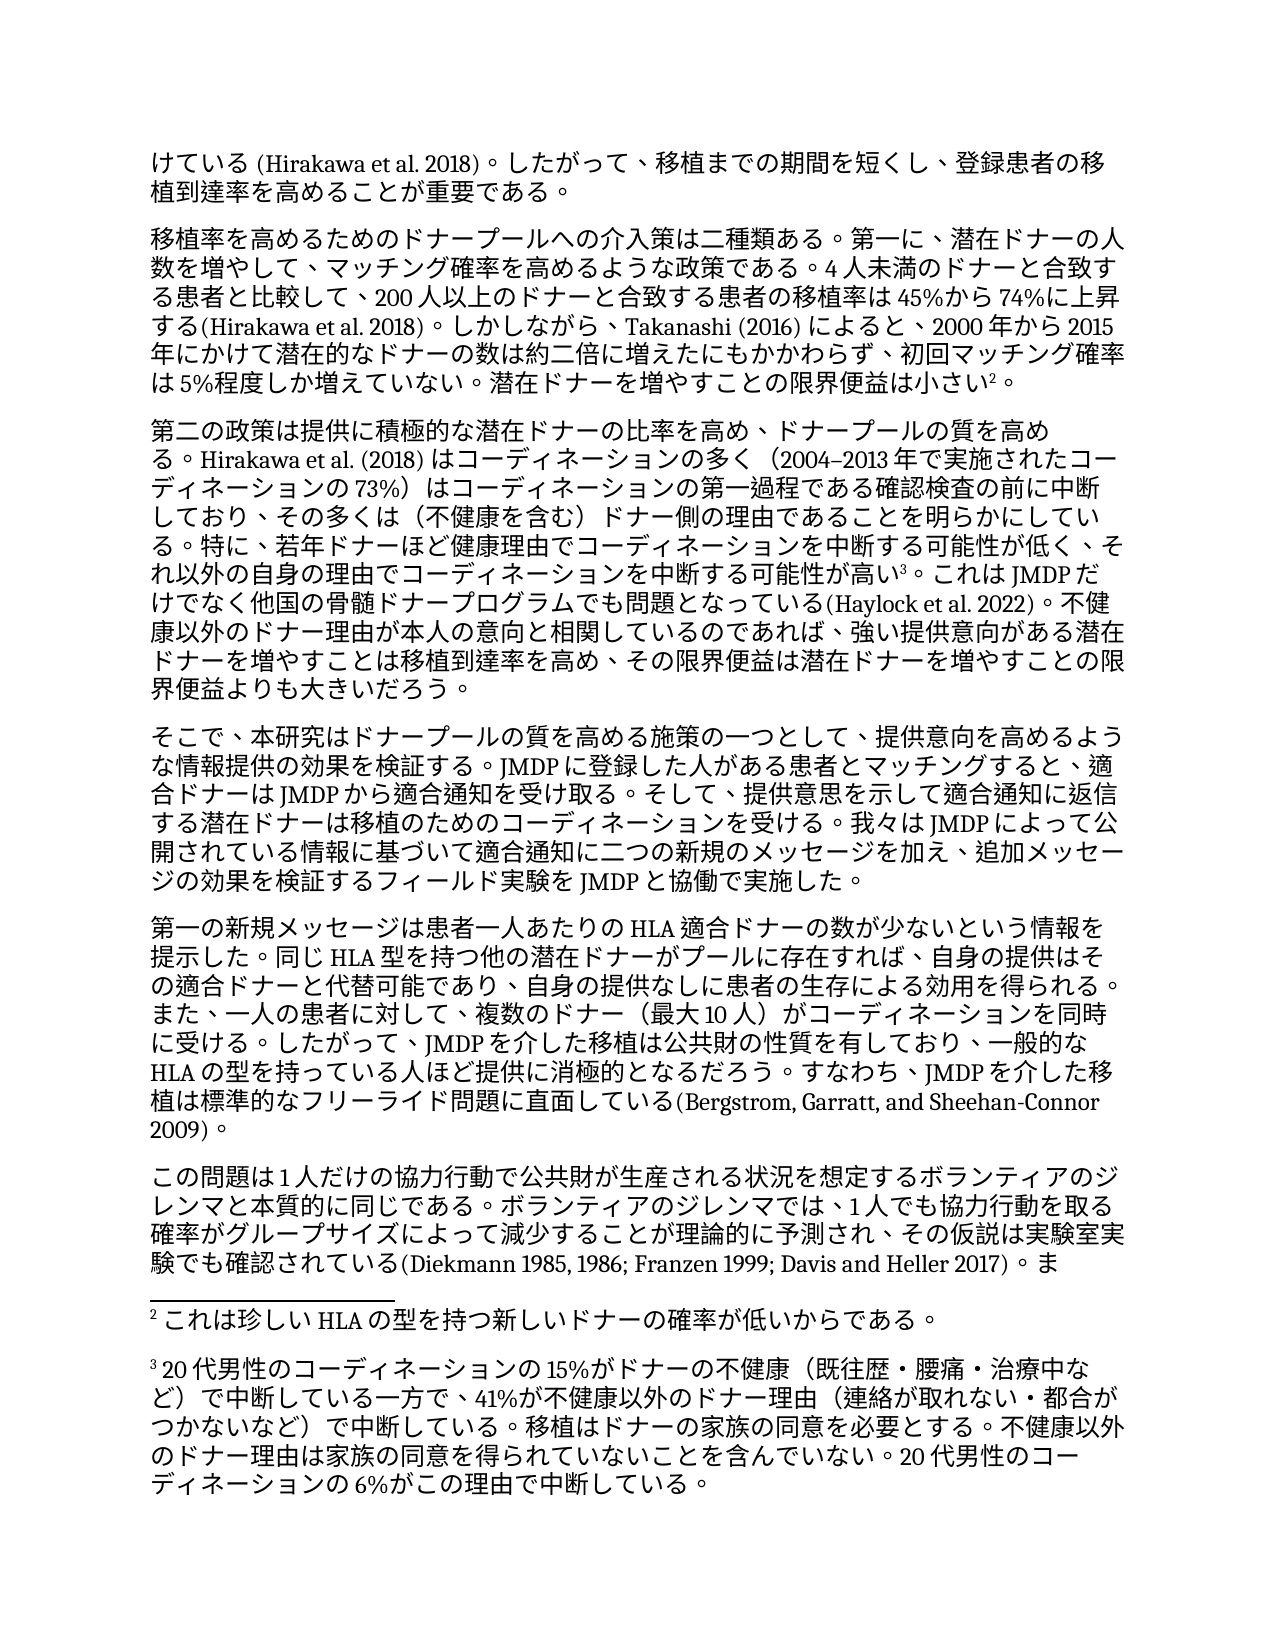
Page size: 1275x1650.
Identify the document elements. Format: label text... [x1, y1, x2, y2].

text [150, 150, 1125, 207]
text そこで、本研究はドナープールの質を高める施策の一つとして、提供意向を高めるような情報提供の効果を検証する。JMDPに登録した人がある患者とマッチングすると、適合ドナーはJMDPから適合通知を受け取る。そして、提供意思を示して適合通知に返信する潜在ドナーは移植のためのコーディネーションを受ける。我々はJMDPによって公開されている情報に基づいて適合通知に二つの新規のメッセージを加え、追加メッセージの効果を検証するフィールド実験をJMDPと協働で実施した。 [150, 724, 1125, 896]
text 第一の新規メッセージは患者一人あたりのHLA適合ドナーの数が少ないという情報を提示した。同じHLA型を持つ他の潜在ドナーがプールに存在すれば、自身の提供はその適合ドナーと代替可能であり、自身の提供なしに患者の生存による効用を得られる。また、一人の患者に対して、複数のドナー（最大10人）がコーディネーションを同時に受ける。したがって、JMDPを介した移植は公共財の性質を有しており、一般的なHLAの型を持っている人ほど提供に消極的となるだろう。すなわち、JMDPを介した移植は標準的なフリーライド問題に直面している(Bergstrom, Garratt, and Sheehan-Connor 2009)。 [150, 915, 1125, 1145]
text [150, 1164, 1125, 1279]
text 第二の政策は提供に積極的な潜在ドナーの比率を高め、ドナープールの質を高める。Hirakawa et al. (2018) はコーディネーションの多く（2004–2013年で実施されたコーディネーションの73%）はコーディネーションの第一過程である確認検査の前に中断しており、その多くは（不健康を含む）ドナー側の理由であることを明らかにしている。特に、若年ドナーほど健康理由でコーディネーションを中断する可能性が低く、それ以外の自身の理由でコーディネーションを中断する可能性が高い。これはJMDPだけでなく他国の骨髄ドナープログラムでも問題となっている(Haylock et al. 2022)。不健康以外のドナー理由が本人の意向と相関しているのであれば、強い提供意向がある潜在ドナーを増やすことは移植到達率を高め、その限界便益は潜在ドナーを増やすことの限界便益よりも大きいだろう。 [150, 417, 1125, 705]
